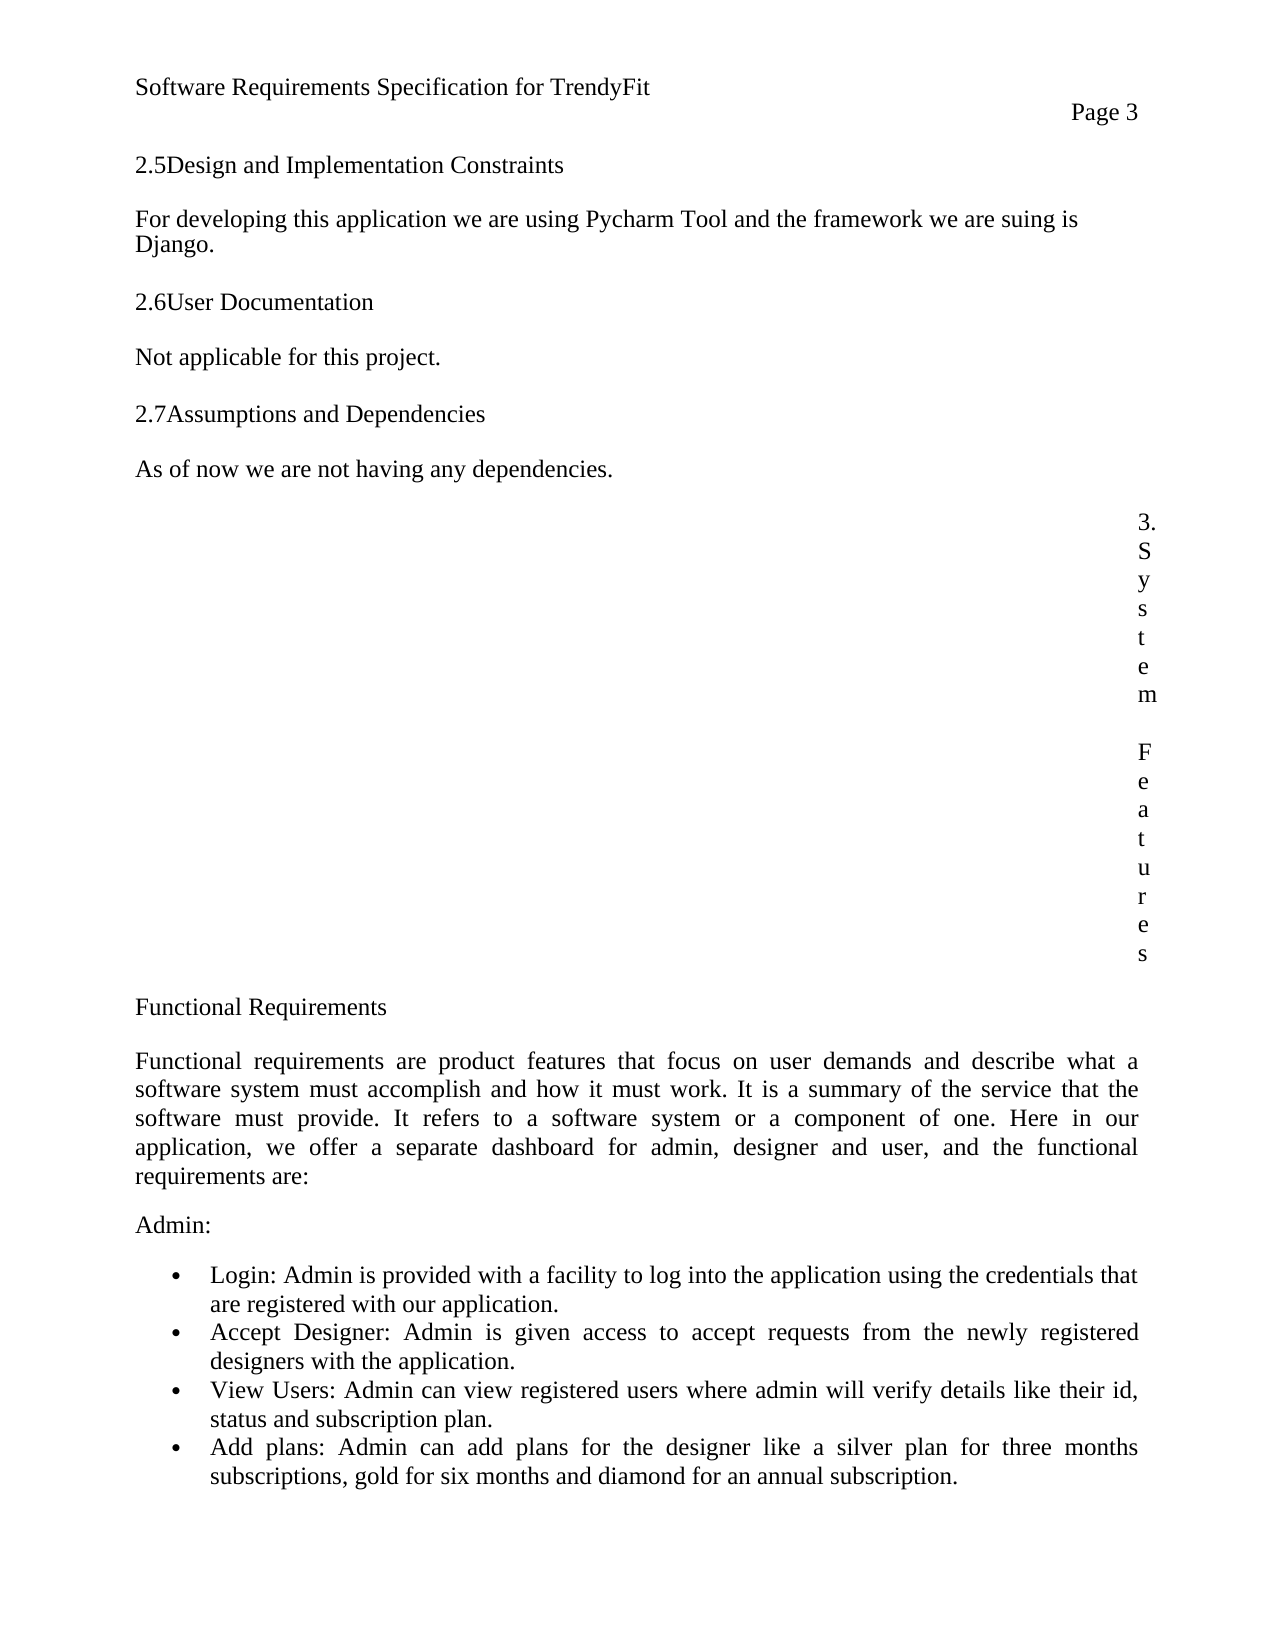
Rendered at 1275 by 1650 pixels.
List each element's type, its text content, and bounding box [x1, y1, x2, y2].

list Add plans: Admin can add plans for the designer like a silver plan for three months subscriptions, gold for six months and diamond for an annual subscription. [172, 1432, 1140, 1490]
subtitle User Documentation [135, 287, 1140, 316]
text For developing this application we are using Pycharm Tool and the framework we are suing is Django. [135, 208, 1140, 258]
list Accept Designer: Admin is given access to accept requests from the newly registered designers with the application. [172, 1317, 1140, 1375]
text Not applicable for this project. [135, 345, 1140, 370]
subtitle Assumptions and Dependencies [135, 399, 1140, 428]
list View Users: Admin can view registered users where admin will verify details like their id, status and subscription plan. [172, 1375, 1140, 1432]
text As of now we are not having any dependencies. [135, 457, 1140, 482]
text Admin: [135, 1210, 1140, 1239]
subtitle Design and Implementation Constraints [135, 150, 1140, 179]
text Functional requirements are product features that focus on user demands and describe what a software system must accomplish and how it must work. It is a summary of the service that the software must provide. It refers to a software system or a component of one. Here in our application, we offer a separate dashboard for admin, designer and user, and the functional requirements are: [135, 1046, 1140, 1189]
list Login: Admin is provided with a facility to log into the application using the credentials that are registered with our application. [172, 1260, 1140, 1317]
subtitle Functional Requirements [135, 992, 1140, 1021]
